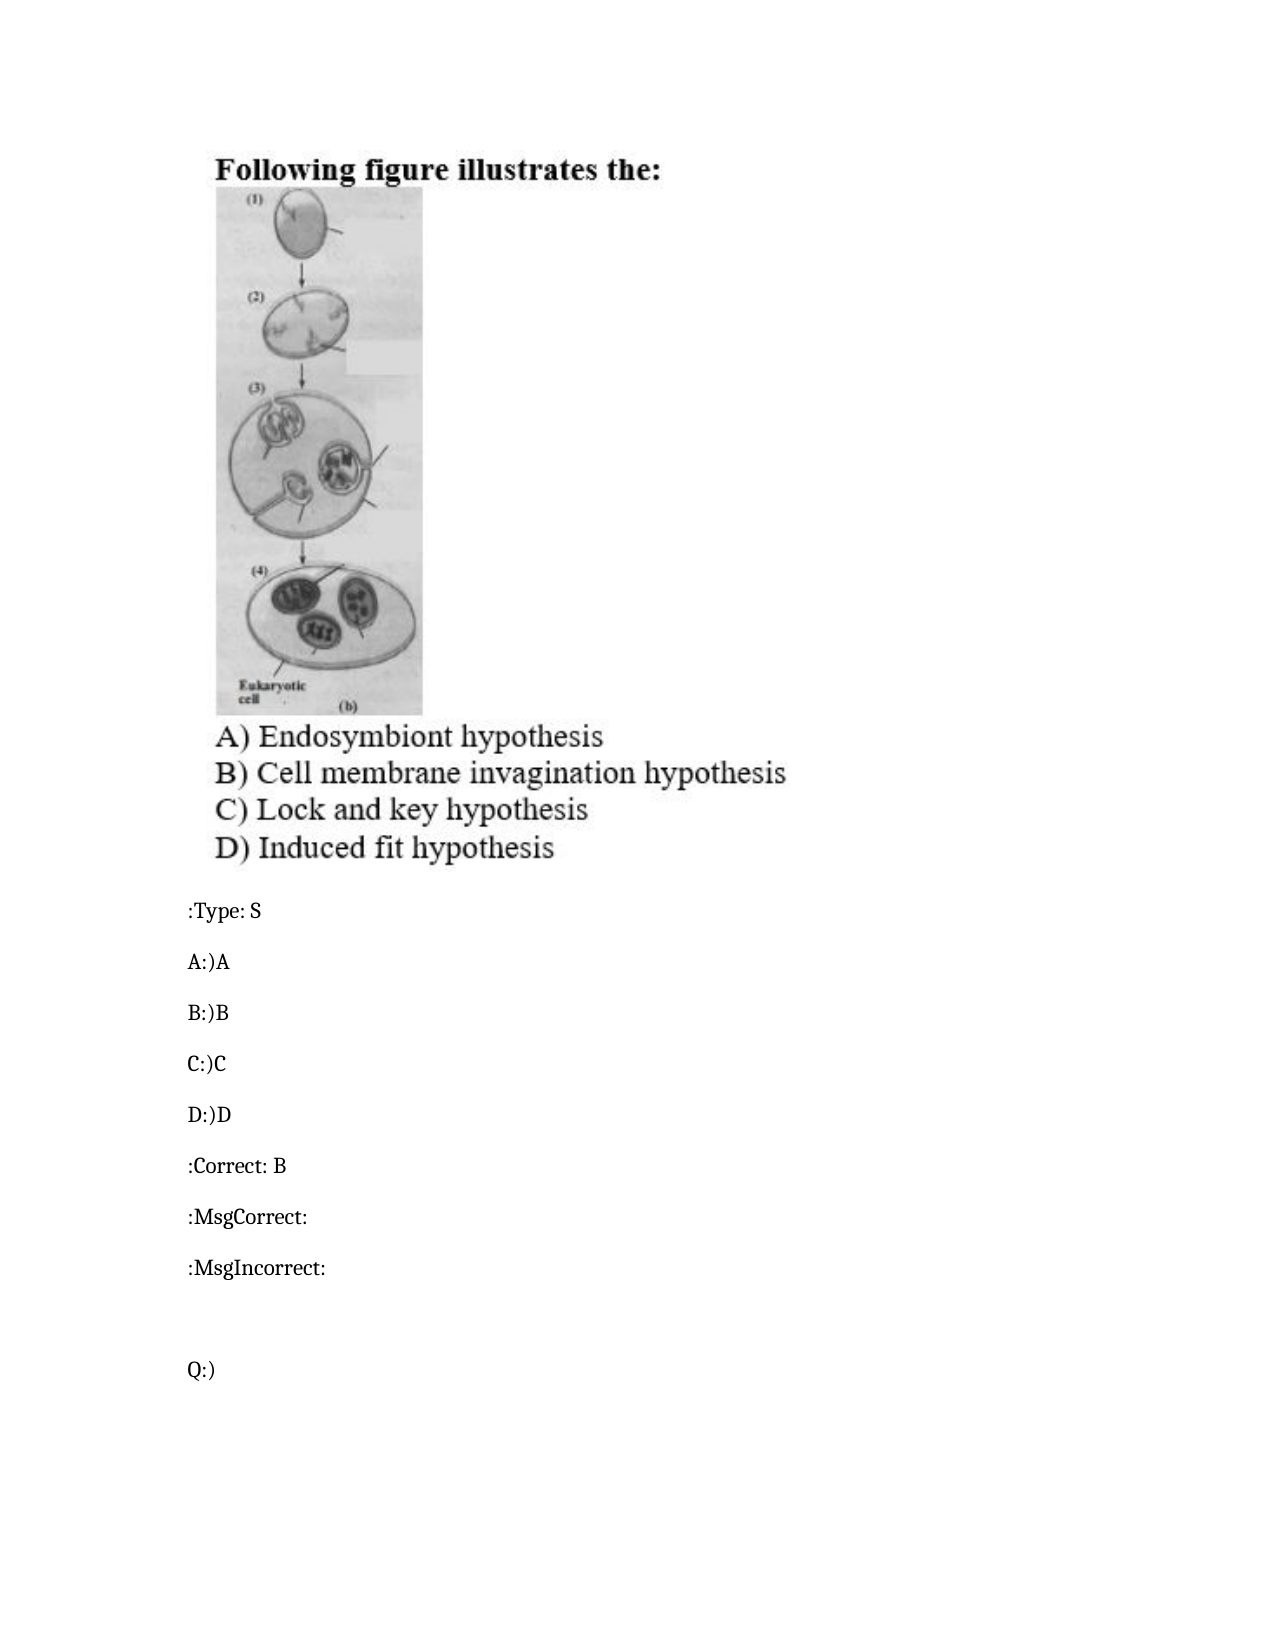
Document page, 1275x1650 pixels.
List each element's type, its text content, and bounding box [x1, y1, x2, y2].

text A:)A [187, 949, 1087, 975]
text :Correct: B [187, 1153, 1087, 1179]
text :MsgIncorrect: [187, 1255, 1087, 1281]
text :Type: S [187, 898, 1087, 924]
picture [206, 150, 807, 874]
text Q:) [187, 1357, 1087, 1383]
text D:)D [187, 1102, 1087, 1128]
text :MsgCorrect: [187, 1204, 1087, 1230]
text C:)C [187, 1051, 1087, 1077]
text B:)B [187, 1000, 1087, 1026]
